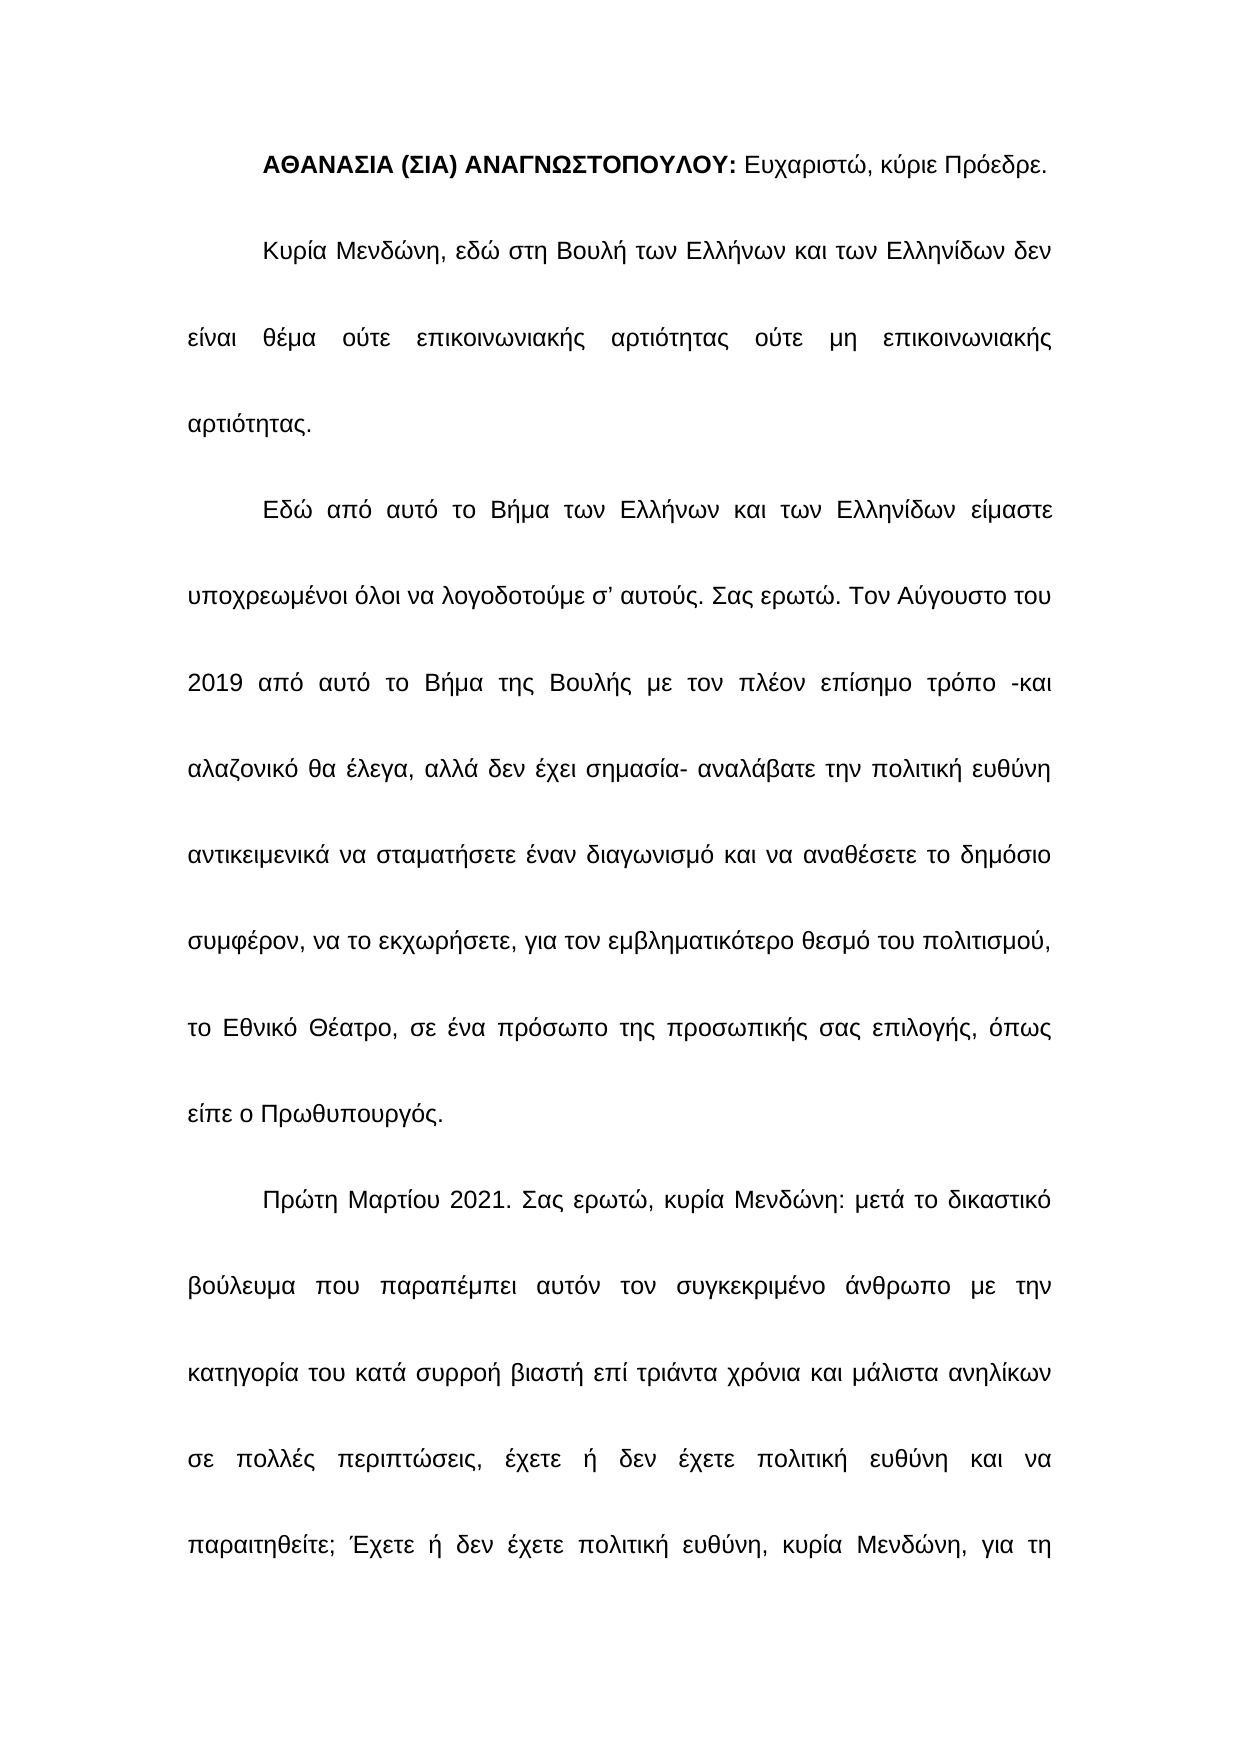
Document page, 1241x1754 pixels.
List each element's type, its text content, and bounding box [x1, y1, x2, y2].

text ΑΘΑΝΑΣΙΑ (ΣΙΑ) ΑΝΑΓΝΩΣΤΟΠΟΥΛΟΥ: Ευχαριστώ, κύριε Πρόεδρε. [187, 150, 1053, 179]
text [187, 1185, 1053, 1559]
text Κυρία Μενδώνη, εδώ στη Βουλή των Ελλήνων και των Ελληνίδων δεν είναι θέμα ούτε επικοινωνιακής αρτιότητας ούτε μη επικοινωνιακής αρτιότητας. [187, 236, 1053, 437]
text Εδώ από αυτό το Βήμα των Ελλήνων και των Ελληνίδων είμαστε υποχρεωμένοι όλοι να λογοδοτούμε σ’ αυτούς. Σας ερωτώ. Τον Αύγουστο του 2019 από αυτό το Βήμα της Βουλής με τον πλέον επίσημο τρόπο -και αλαζονικό θα έλεγα, αλλά δεν έχει σημασία- αναλάβατε την πολιτική ευθύνη αντικειμενικά να σταματήσετε έναν διαγωνισμό και να αναθέσετε το δημόσιο συμφέρον, να το εκχωρήσετε, για τον εμβληματικότερο θεσμό του πολιτισμού, το Εθνικό Θέατρο, σε ένα πρόσωπο της προσωπικής σας επιλογής, όπως είπε ο Πρωθυπουργός. [187, 495, 1053, 1127]
